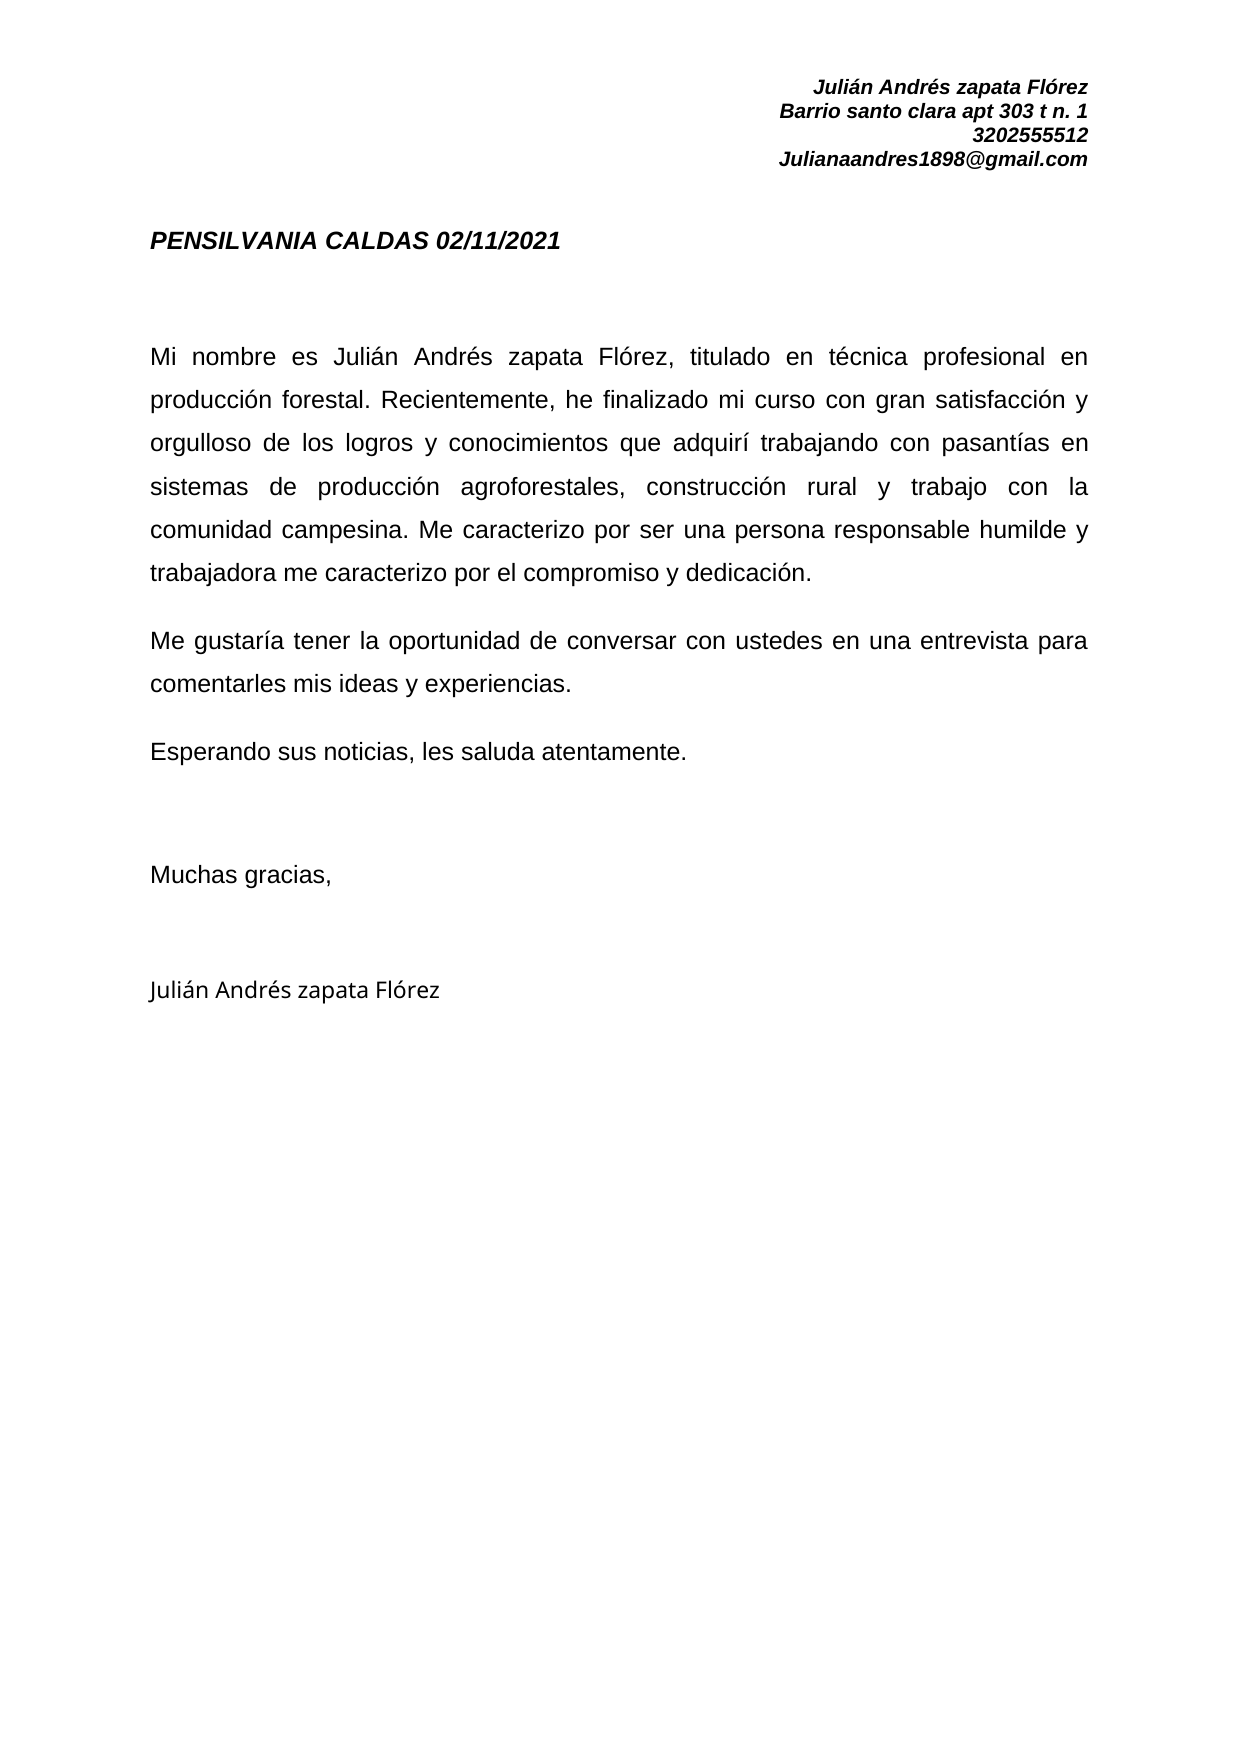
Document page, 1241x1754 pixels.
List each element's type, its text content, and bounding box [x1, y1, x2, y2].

text Julián Andrés zapata Flórez [150, 974, 1090, 1005]
text Muchas gracias, [150, 860, 1090, 889]
text Mi nombre es Julián Andrés zapata Flórez, titulado en técnica profesional en producción forestal. Recientemente, he finalizado mi curso con gran satisfacción y orgulloso de los logros y conocimientos que adquirí trabajando con pasantías en sistemas de producción agroforestales, construcción rural y trabajo con la comunidad campesina. Me caracterizo por ser una persona responsable humilde y trabajadora me caracterizo por el compromiso y dedicación. [150, 342, 1090, 586]
text Esperando sus noticias, les saluda atentamente. [150, 737, 1090, 766]
text Me gustaría tener la oportunidad de conversar con ustedes en una entrevista para comentarles mis ideas y experiencias. [150, 626, 1090, 698]
text PENSILVANIA CALDAS 02/11/2021 [150, 226, 1090, 255]
